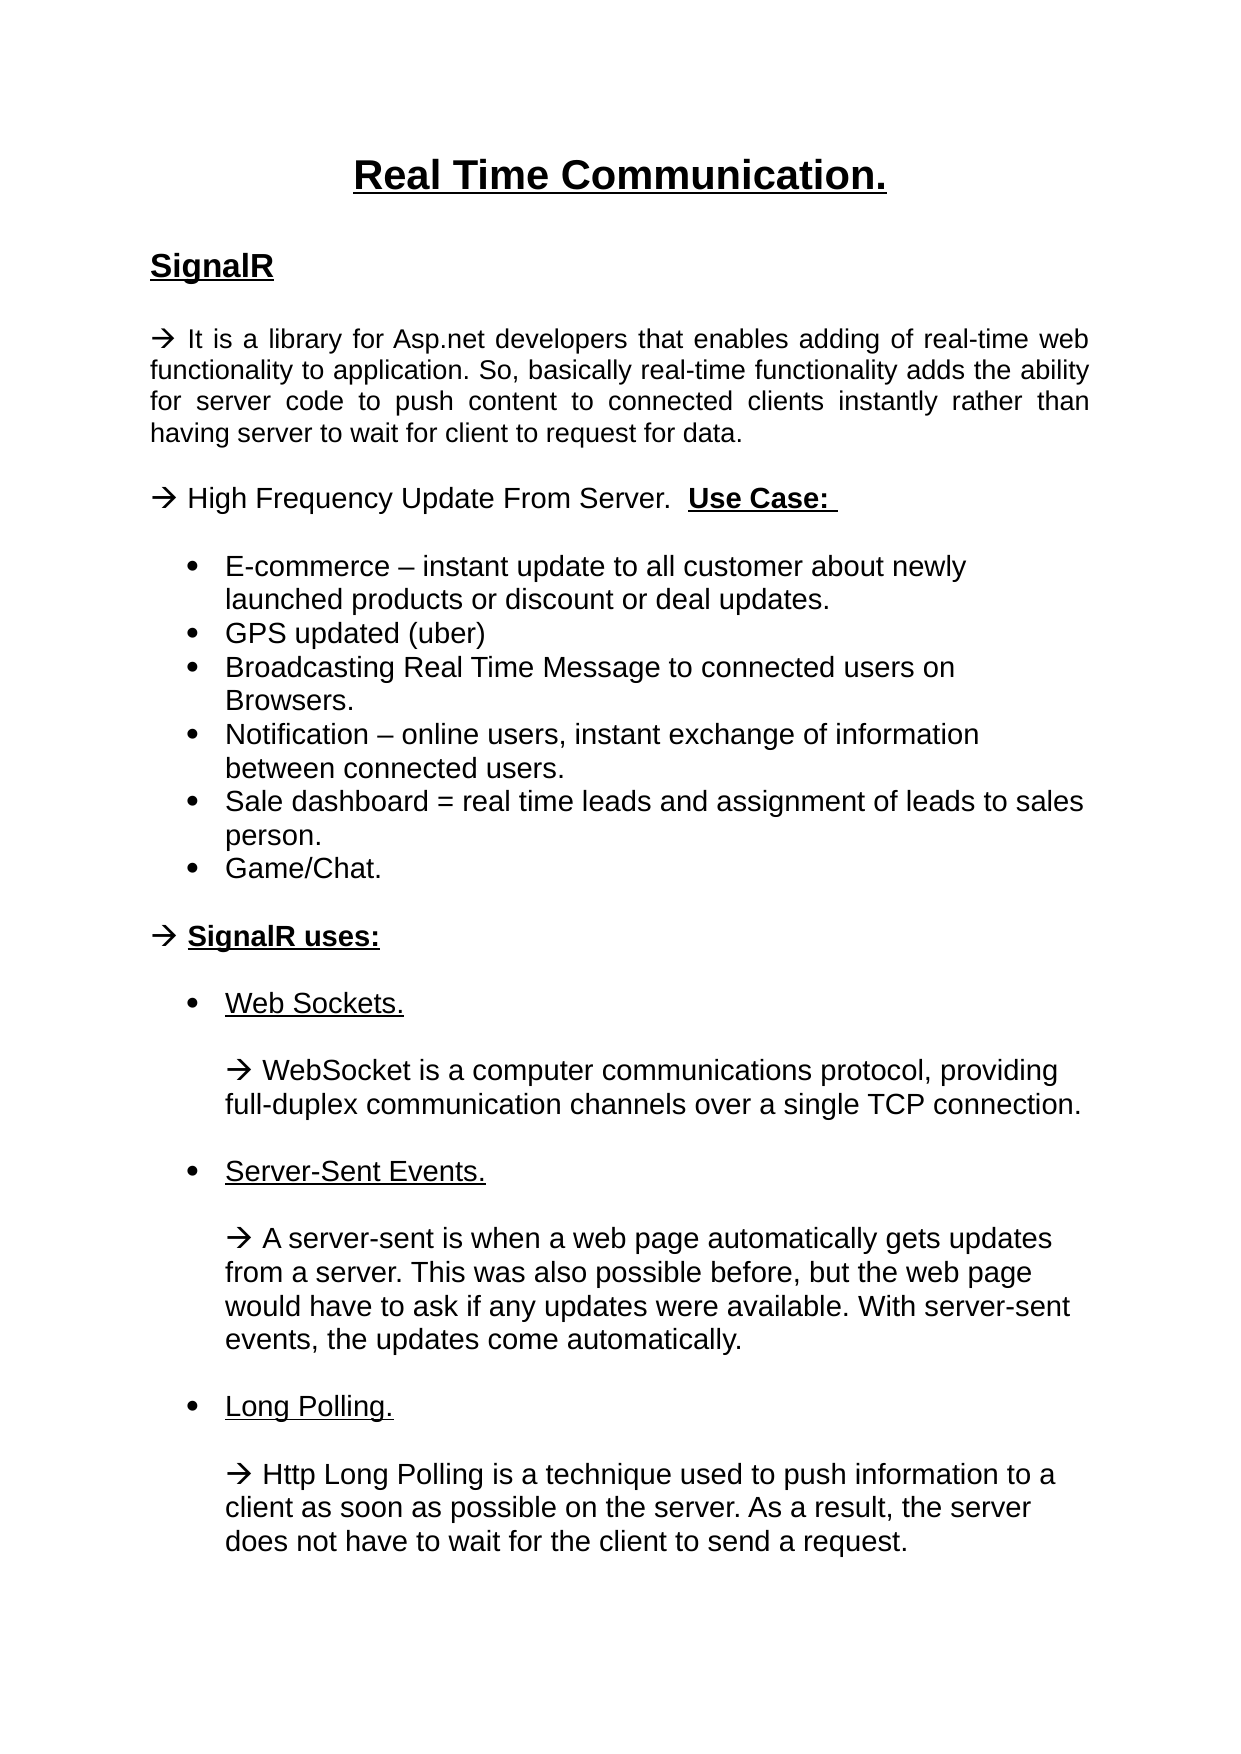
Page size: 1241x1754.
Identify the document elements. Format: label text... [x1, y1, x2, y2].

list Game/Chat. [187, 852, 1090, 885]
list Server-Sent Events. [187, 1154, 1090, 1188]
text SignalR [150, 246, 1090, 284]
list GPS updated (uber) [187, 616, 1090, 650]
list Http Long Polling is a technique used to push information to a client as soon as possible on the server. As a result, the server does not have to wait for the client to send a request. [225, 1457, 1090, 1558]
list A server-sent is when a web page automatically gets updates from a server. This was also possible before, but the web page would have to ask if any updates were available. With server-sent events, the updates come automatically. [225, 1222, 1090, 1356]
text SignalR uses: [150, 919, 1090, 953]
text Real Time Communication. [150, 150, 1090, 198]
list E-commerce – instant update to all customer about newly launched products or discount or deal updates. [187, 549, 1090, 616]
list Sale dashboard = real time leads and assignment of leads to sales person. [187, 784, 1090, 852]
list WebSocket is a computer communications protocol, providing full-duplex communication channels over a single TCP connection. [225, 1053, 1090, 1121]
list Notification – online users, instant exchange of information between connected users. [187, 717, 1090, 784]
text It is a library for Asp.net developers that enables adding of real-time web functionality to application. So, basically real-time functionality adds the ability for server code to push content to connected clients instantly rather than having server to wait for client to request for data. [150, 323, 1090, 448]
list Broadcasting Real Time Message to connected users on Browsers. [187, 650, 1090, 717]
list Web Sockets. [187, 986, 1090, 1020]
text High Frequency Update From Server. Use Case: [150, 481, 1090, 515]
list Long Polling. [187, 1389, 1090, 1423]
